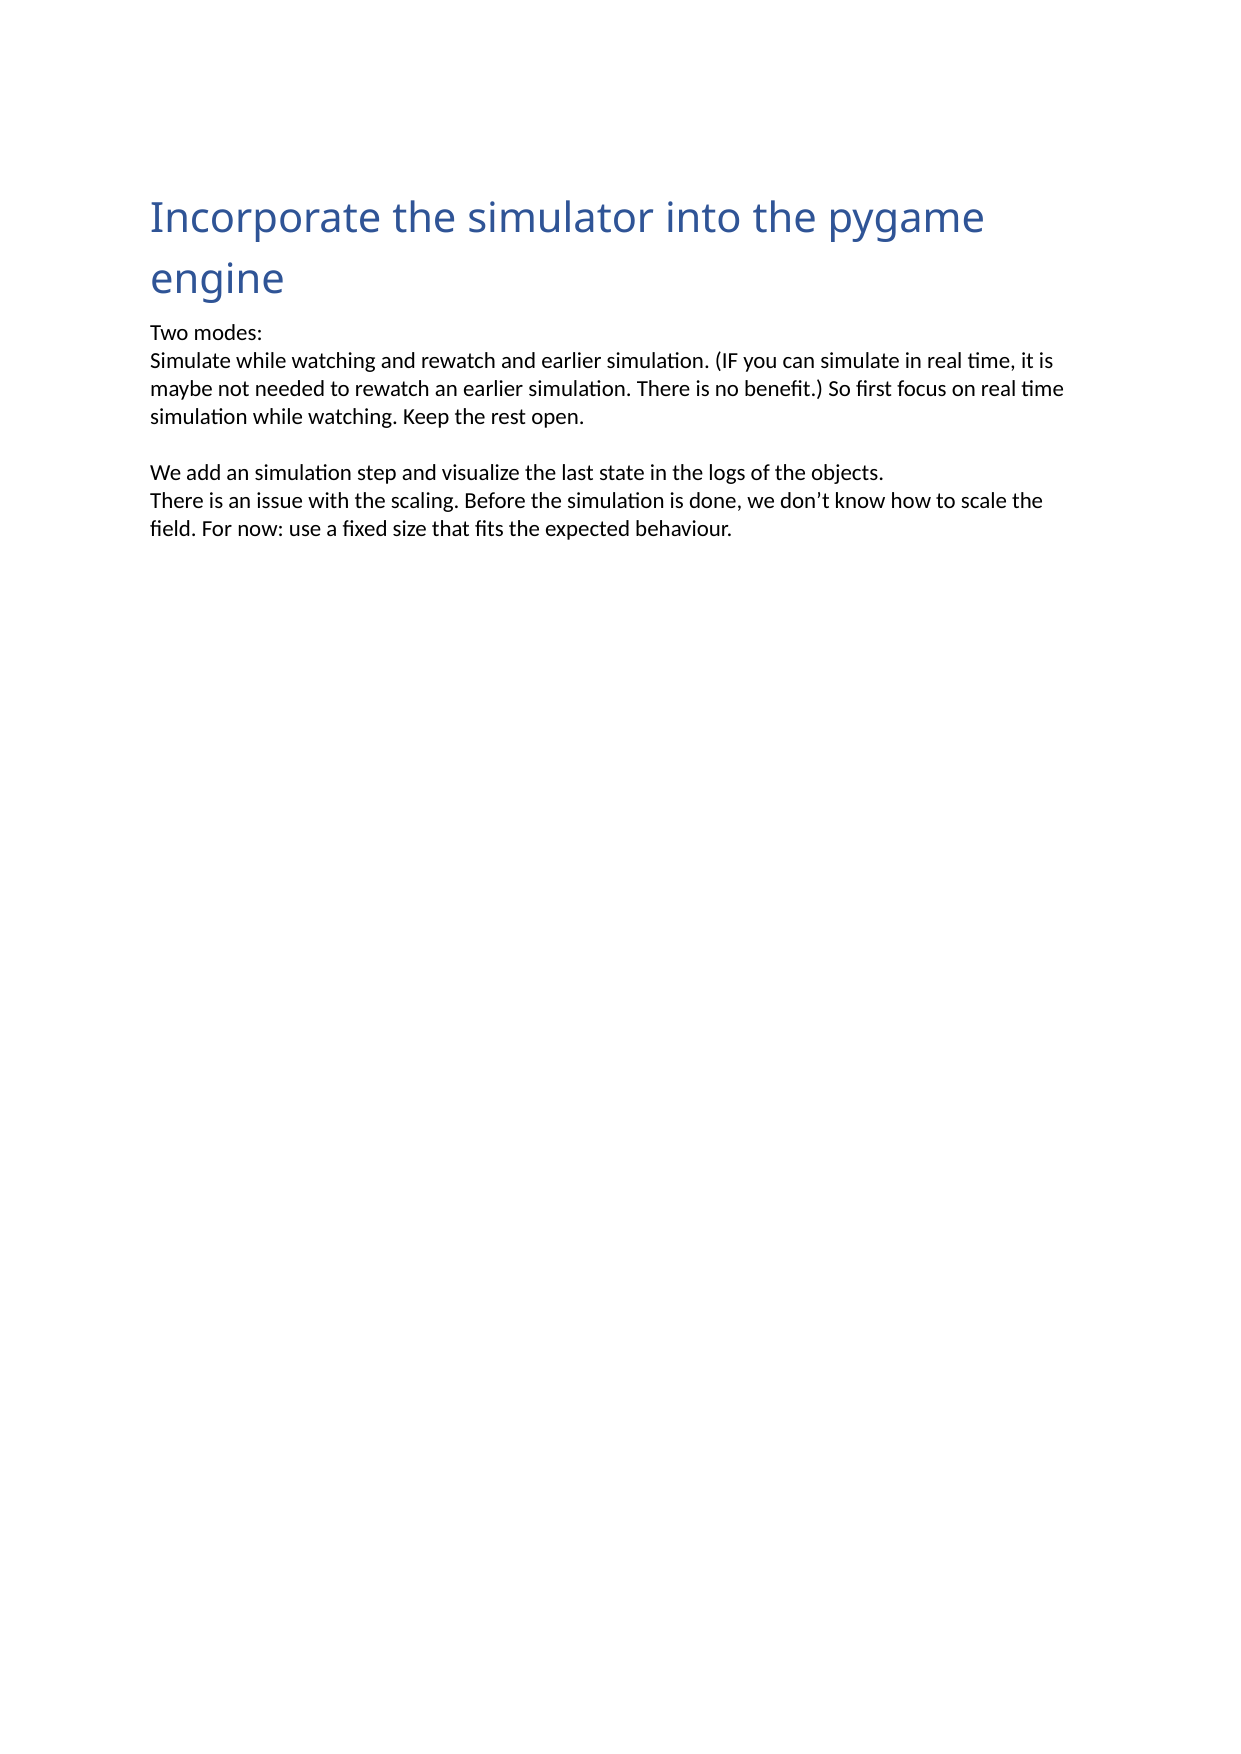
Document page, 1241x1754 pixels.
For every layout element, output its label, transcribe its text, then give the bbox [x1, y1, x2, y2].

text Simulate while watching and rewatch and earlier simulation. (IF you can simulate in real time, it is maybe not needed to rewatch an earlier simulation. There is no benefit.) So first focus on real time simulation while watching. Keep the rest open. [150, 346, 1090, 430]
text Two modes: [150, 318, 1090, 346]
text There is an issue with the scaling. Before the simulation is done, we don’t know how to scale the field. For now: use a fixed size that fits the expected behaviour. [150, 486, 1090, 542]
subtitle Incorporate the simulator into the pygame engine [150, 187, 1090, 306]
text We add an simulation step and visualize the last state in the logs of the objects. [150, 458, 1090, 486]
